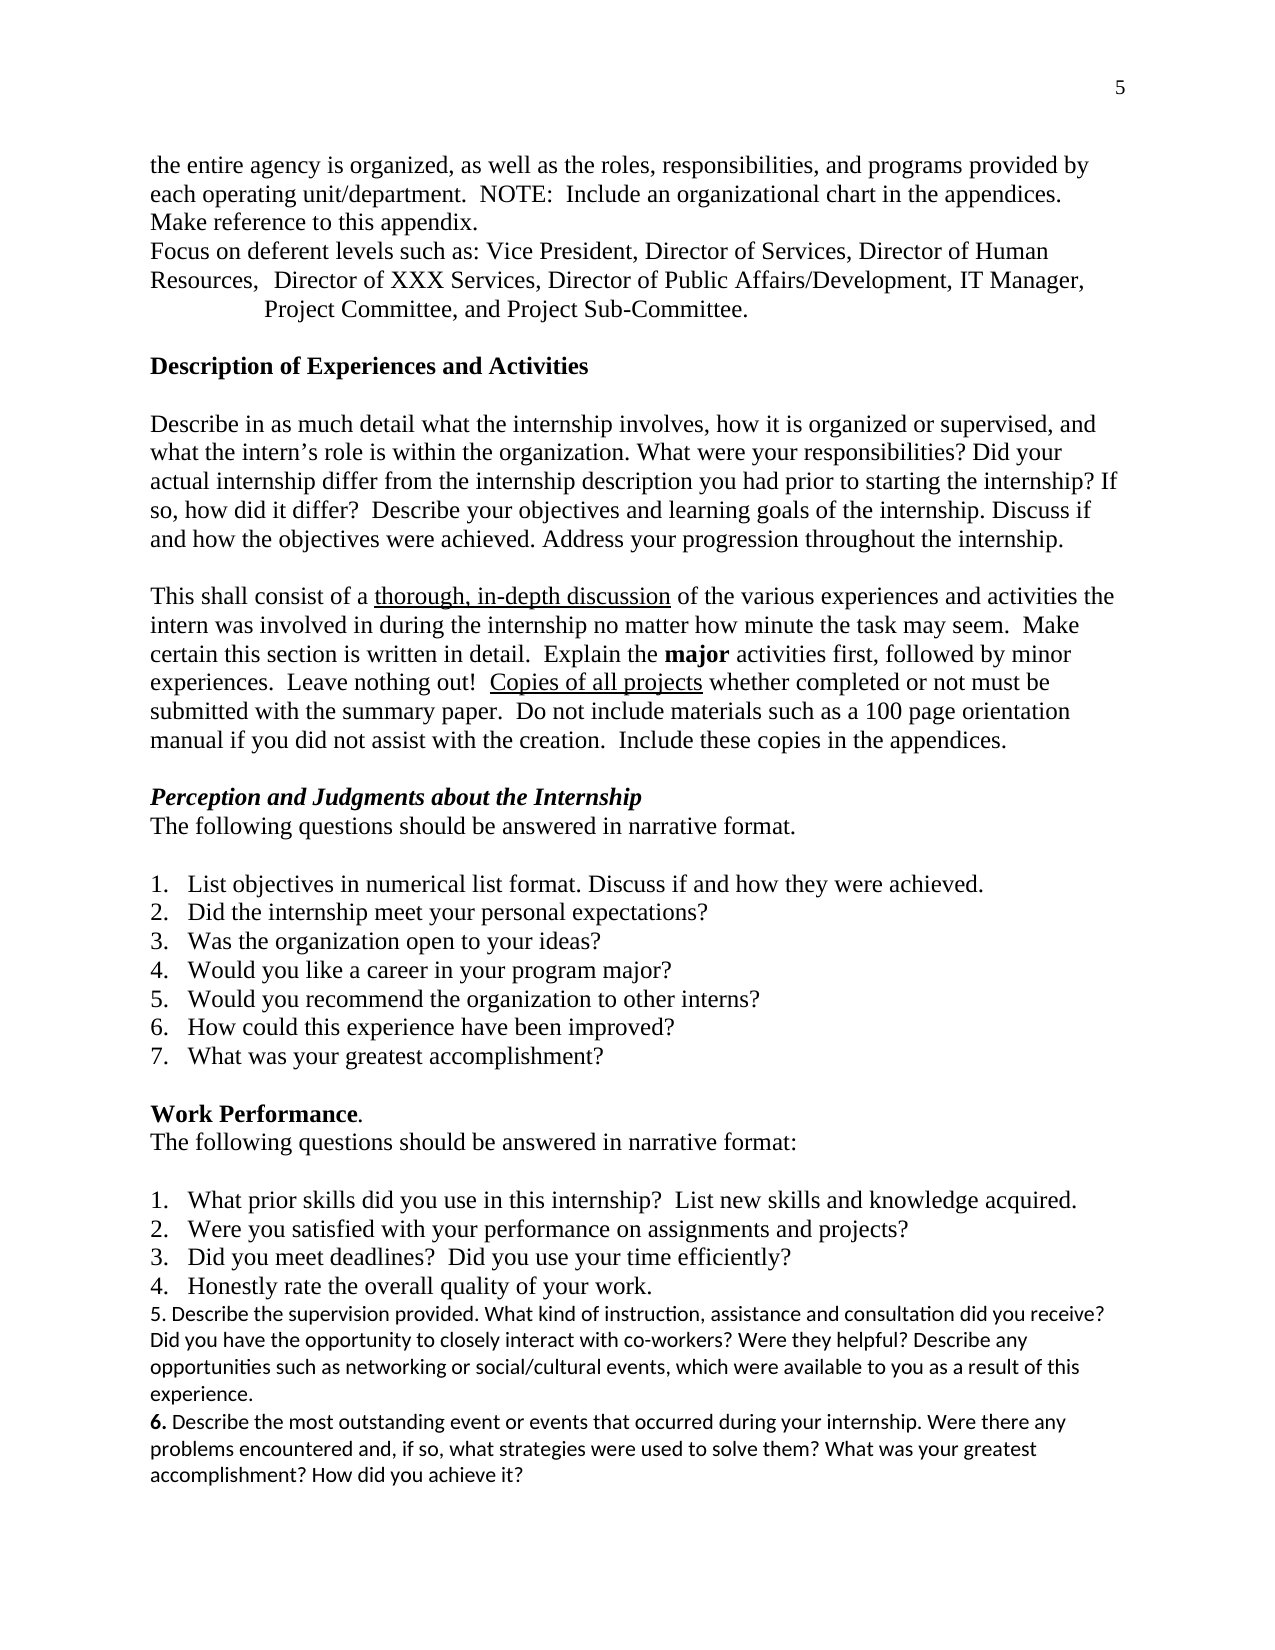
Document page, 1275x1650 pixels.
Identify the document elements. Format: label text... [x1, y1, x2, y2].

text 2. Were you satisfied with your performance on assignments and projects? [150, 1214, 1125, 1242]
text Work Performance. [150, 1099, 1125, 1127]
text Describe in as much detail what the internship involves, how it is organized or supervised, and what the intern’s role is within the organization. What were your responsibilities? Did your actual internship differ from the internship description you had prior to starting the internship? If so, how did it differ? Describe your objectives and learning goals of the internship. Discuss if and how the objectives were achieved. Address your progression throughout the internship. [150, 409, 1125, 552]
text 1. What prior skills did you use in this internship? List new skills and knowledge acquired. [150, 1185, 1125, 1214]
text 4. Would you like a career in your program major? [150, 955, 1125, 984]
text 4. Honestly rate the overall quality of your work. [150, 1271, 1125, 1300]
text The following questions should be answered in narrative format: [150, 1127, 1125, 1156]
text 7. What was your greatest accomplishment? [150, 1041, 1125, 1070]
text 2. Did the internship meet your personal expectations? [150, 897, 1125, 926]
text 6. Describe the most outstanding event or events that occurred during your internship. Were there any problems encountered and, if so, what strategies were used to solve them? What was your greatest accomplishment? How did you achieve it? [150, 1408, 1125, 1488]
text Perception and Judgments about the Internship [150, 782, 1125, 811]
text 5. Describe the supervision provided. What kind of instruction, assistance and consultation did you receive? Did you have the opportunity to closely interact with co-workers? Were they helpful? Describe any opportunities such as networking or social/cultural events, which were available to you as a result of this experience. [150, 1300, 1125, 1407]
text Description of Experiences and Activities [150, 351, 1125, 380]
text 6. How could this experience have been improved? [150, 1012, 1125, 1041]
text 3. Was the organization open to your ideas? [150, 926, 1125, 955]
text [150, 150, 1125, 236]
subtitle Focus on deferent levels such as: Vice President, Director of Services, Director of Human Resources, Director of XXX Services, Director of Public Affairs/Development, IT Manager, Project Committee, and Project Sub-Committee. [150, 236, 1125, 322]
text 3. Did you meet deadlines? Did you use your time efficiently? [150, 1242, 1125, 1271]
text 5. Would you recommend the organization to other interns? [150, 984, 1125, 1012]
text 1. List objectives in numerical list format. Discuss if and how they were achieved. [150, 869, 1125, 897]
text This shall consist of a thorough, in-depth discussion of the various experiences and activities the intern was involved in during the internship no matter how minute the task may seem. Make certain this section is written in detail. Explain the major activities first, followed by minor experiences. Leave nothing out! Copies of all projects whether completed or not must be submitted with the summary paper. Do not include materials such as a 100 page orientation manual if you did not assist with the creation. Include these copies in the appendices. [150, 581, 1125, 754]
text The following questions should be answered in narrative format. [150, 811, 1125, 840]
